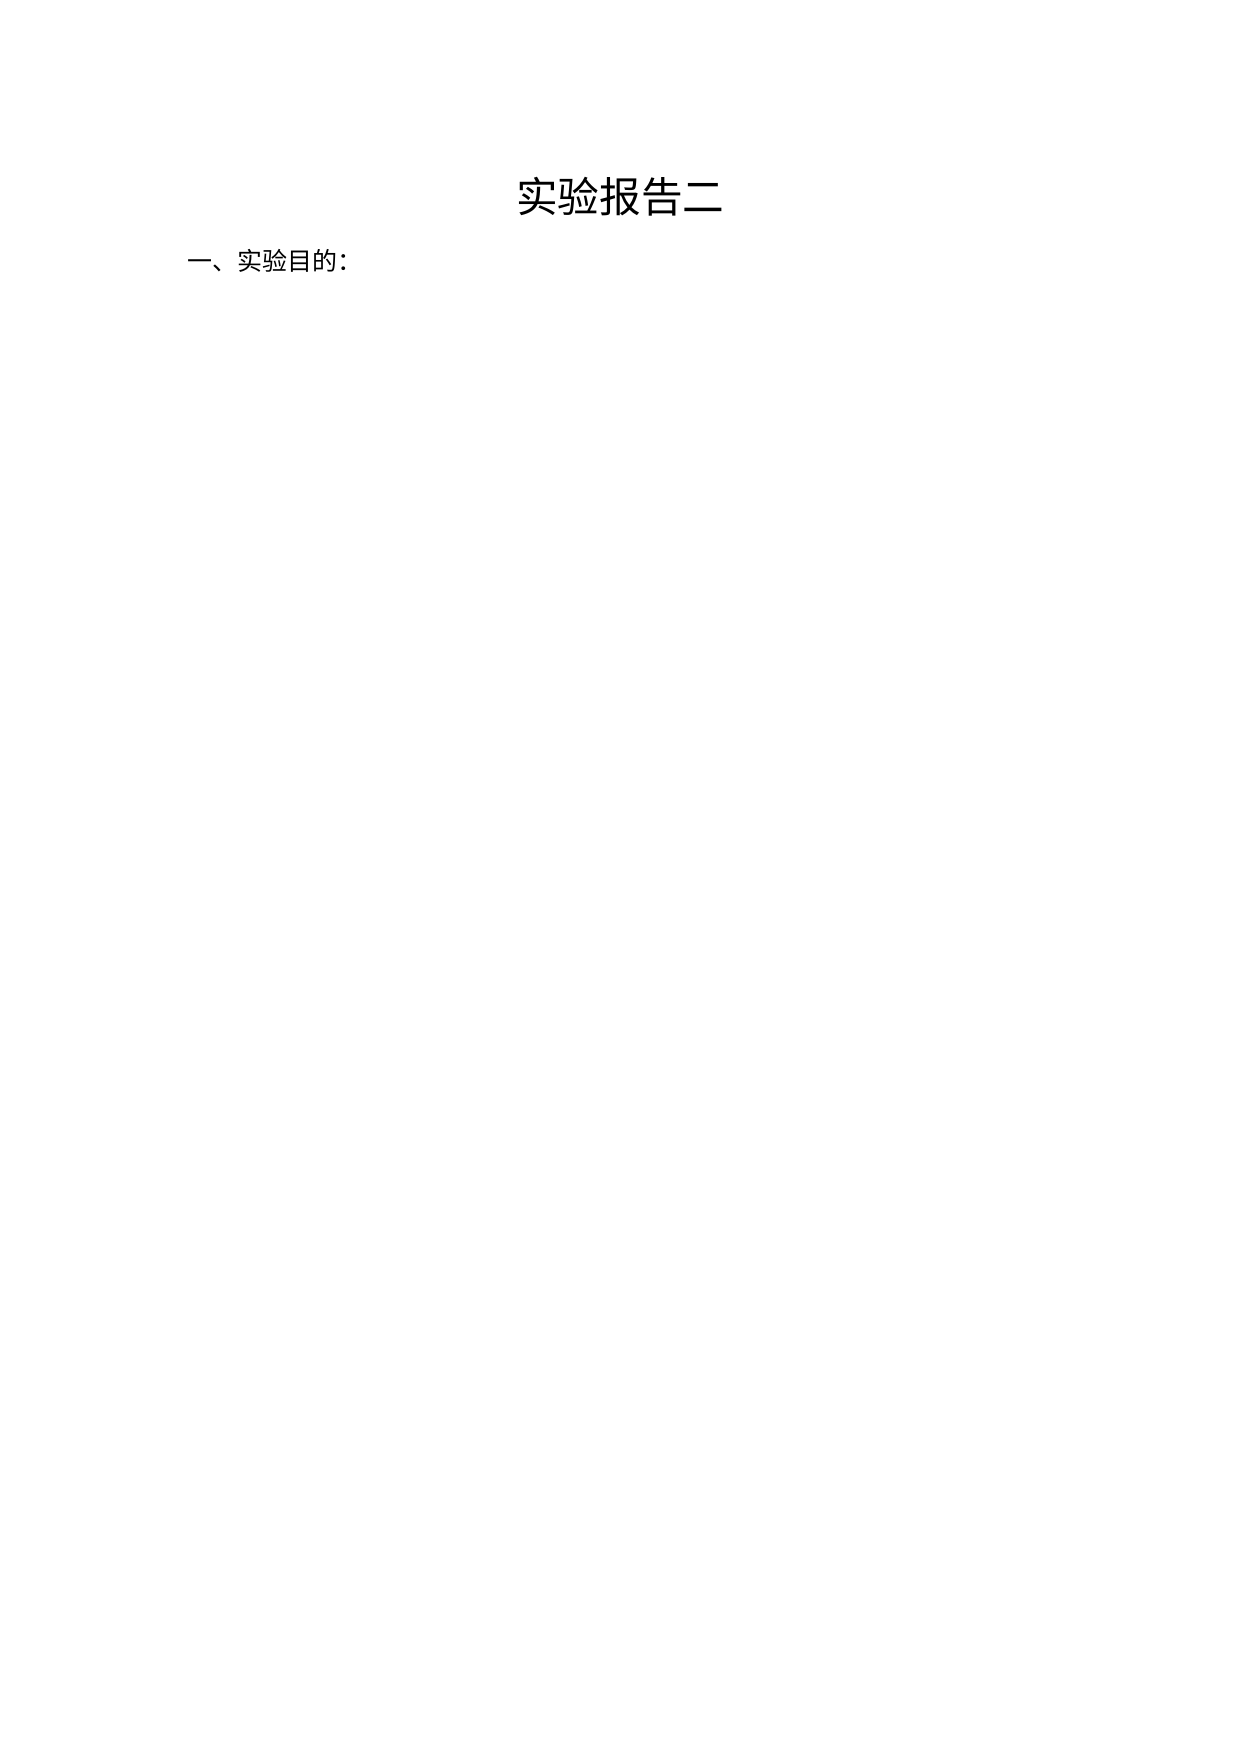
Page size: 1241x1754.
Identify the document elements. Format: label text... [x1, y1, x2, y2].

text 实验报告二 [187, 162, 1053, 227]
text 一、实验目的： [187, 227, 1053, 292]
